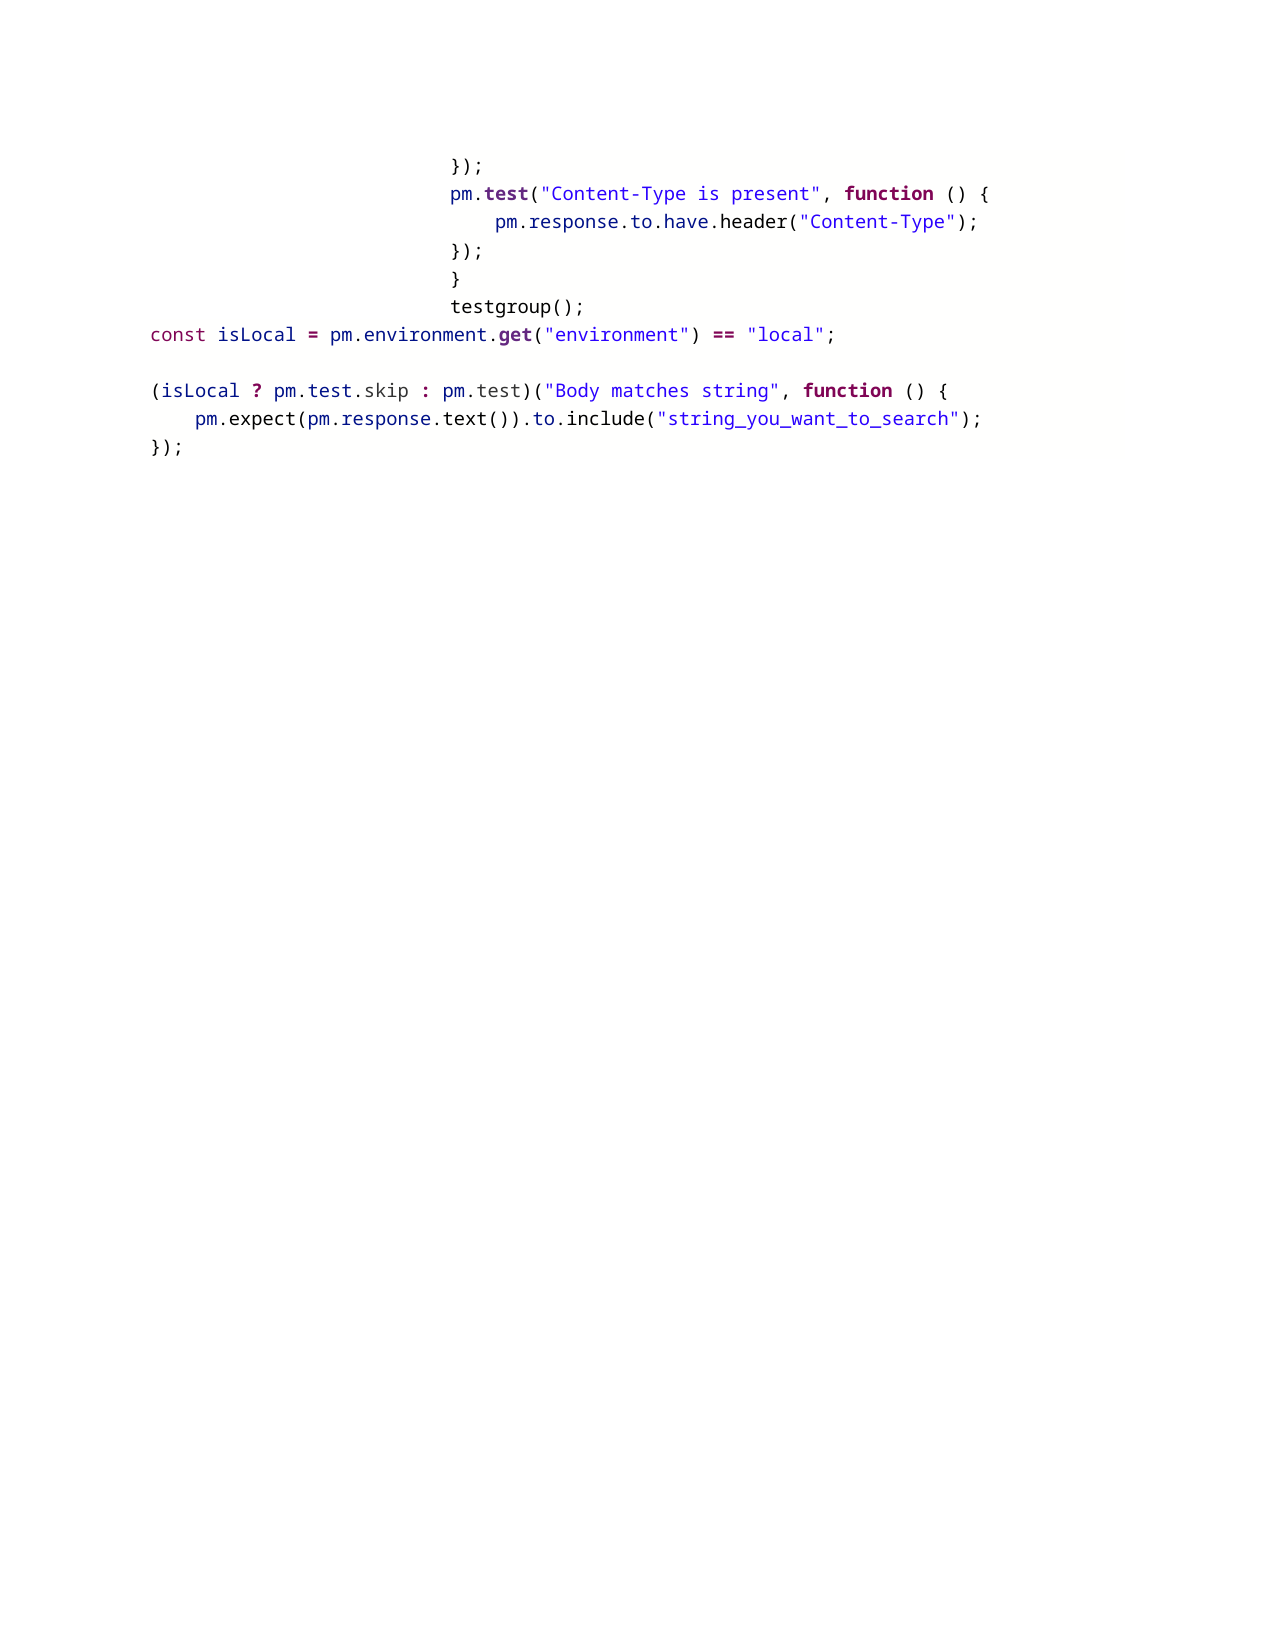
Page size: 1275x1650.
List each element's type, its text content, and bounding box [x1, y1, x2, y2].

text const isLocal = pm.environment.get("environment") == "local"; [150, 319, 1125, 347]
text pm.expect(pm.response.text()).to.include("string_you_want_to_search"); [150, 403, 1125, 431]
text }); [450, 234, 1125, 262]
text pm.response.to.have.header("Content-Type"); [450, 206, 1125, 234]
text }); [450, 150, 1125, 178]
text testgroup(); [450, 291, 1125, 319]
text }); [150, 431, 1125, 459]
text pm.test("Content-Type is present", function () { [450, 178, 1125, 206]
text (isLocal ? pm.test.skip : pm.test)("Body matches string", function () { [150, 375, 1125, 403]
text } [450, 262, 1125, 291]
